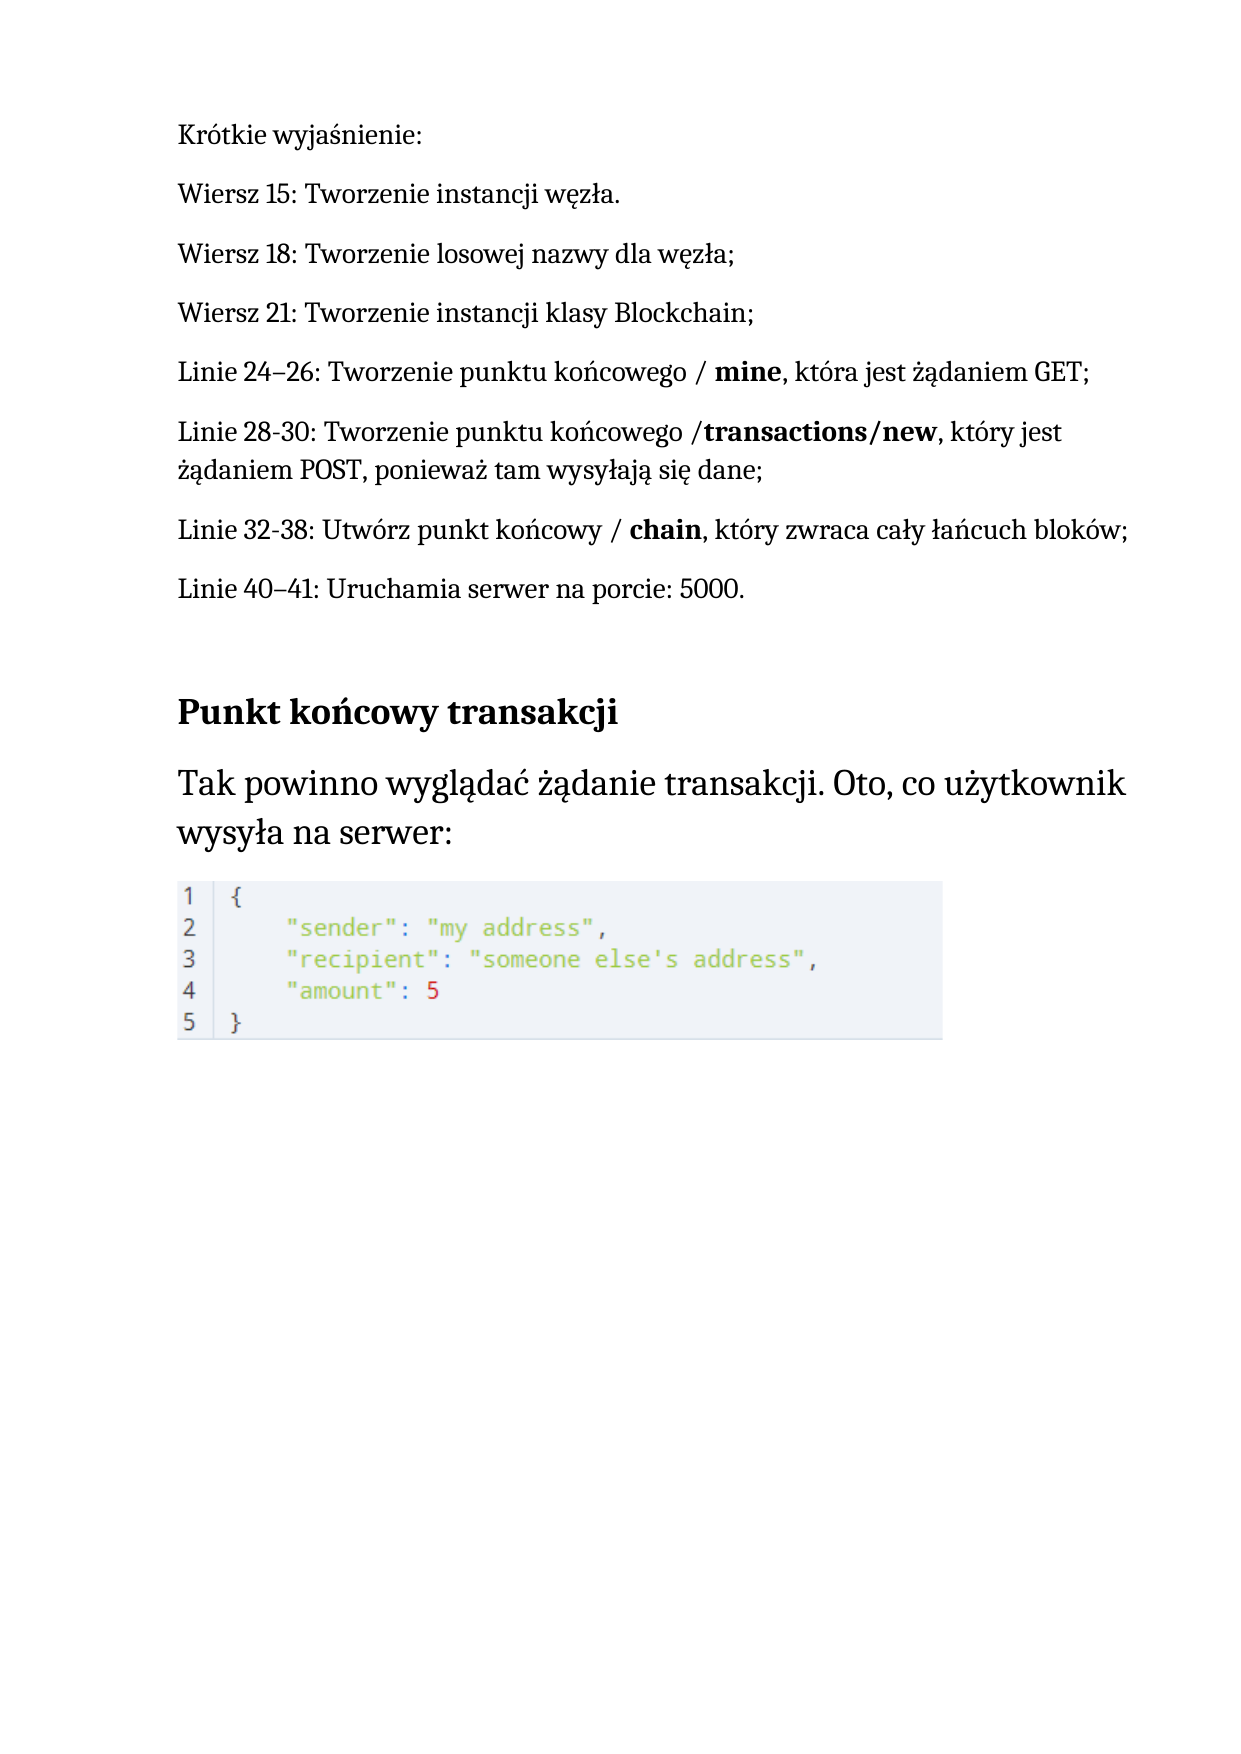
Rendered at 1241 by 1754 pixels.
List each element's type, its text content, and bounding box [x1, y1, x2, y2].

text Linie 32-38: Utwórz punkt końcowy / chain, który zwraca cały łańcuch bloków; [177, 513, 1152, 546]
picture [177, 881, 943, 1040]
text Punkt końcowy transakcji [177, 691, 1152, 734]
text Wiersz 15: Tworzenie instancji węzła. [177, 177, 1152, 211]
text Linie 40–41: Uruchamia serwer na porcie: 5000. [177, 572, 1152, 606]
text Wiersz 18: Tworzenie losowej nazwy dla węzła; [177, 237, 1152, 270]
text Linie 24–26: Tworzenie punktu końcowego / mine, która jest żądaniem GET; [177, 356, 1152, 389]
text Wiersz 21: Tworzenie instancji klasy Blockchain; [177, 296, 1152, 330]
text Linie 28-30: Tworzenie punktu końcowego /transactions/new, który jest żądaniem POST, ponieważ tam wysyłają się dane; [177, 415, 1152, 487]
text Tak powinno wyglądać żądanie transakcji. Oto, co użytkownik wysyła na serwer: [177, 761, 1152, 854]
text Krótkie wyjaśnienie: [177, 118, 1152, 152]
